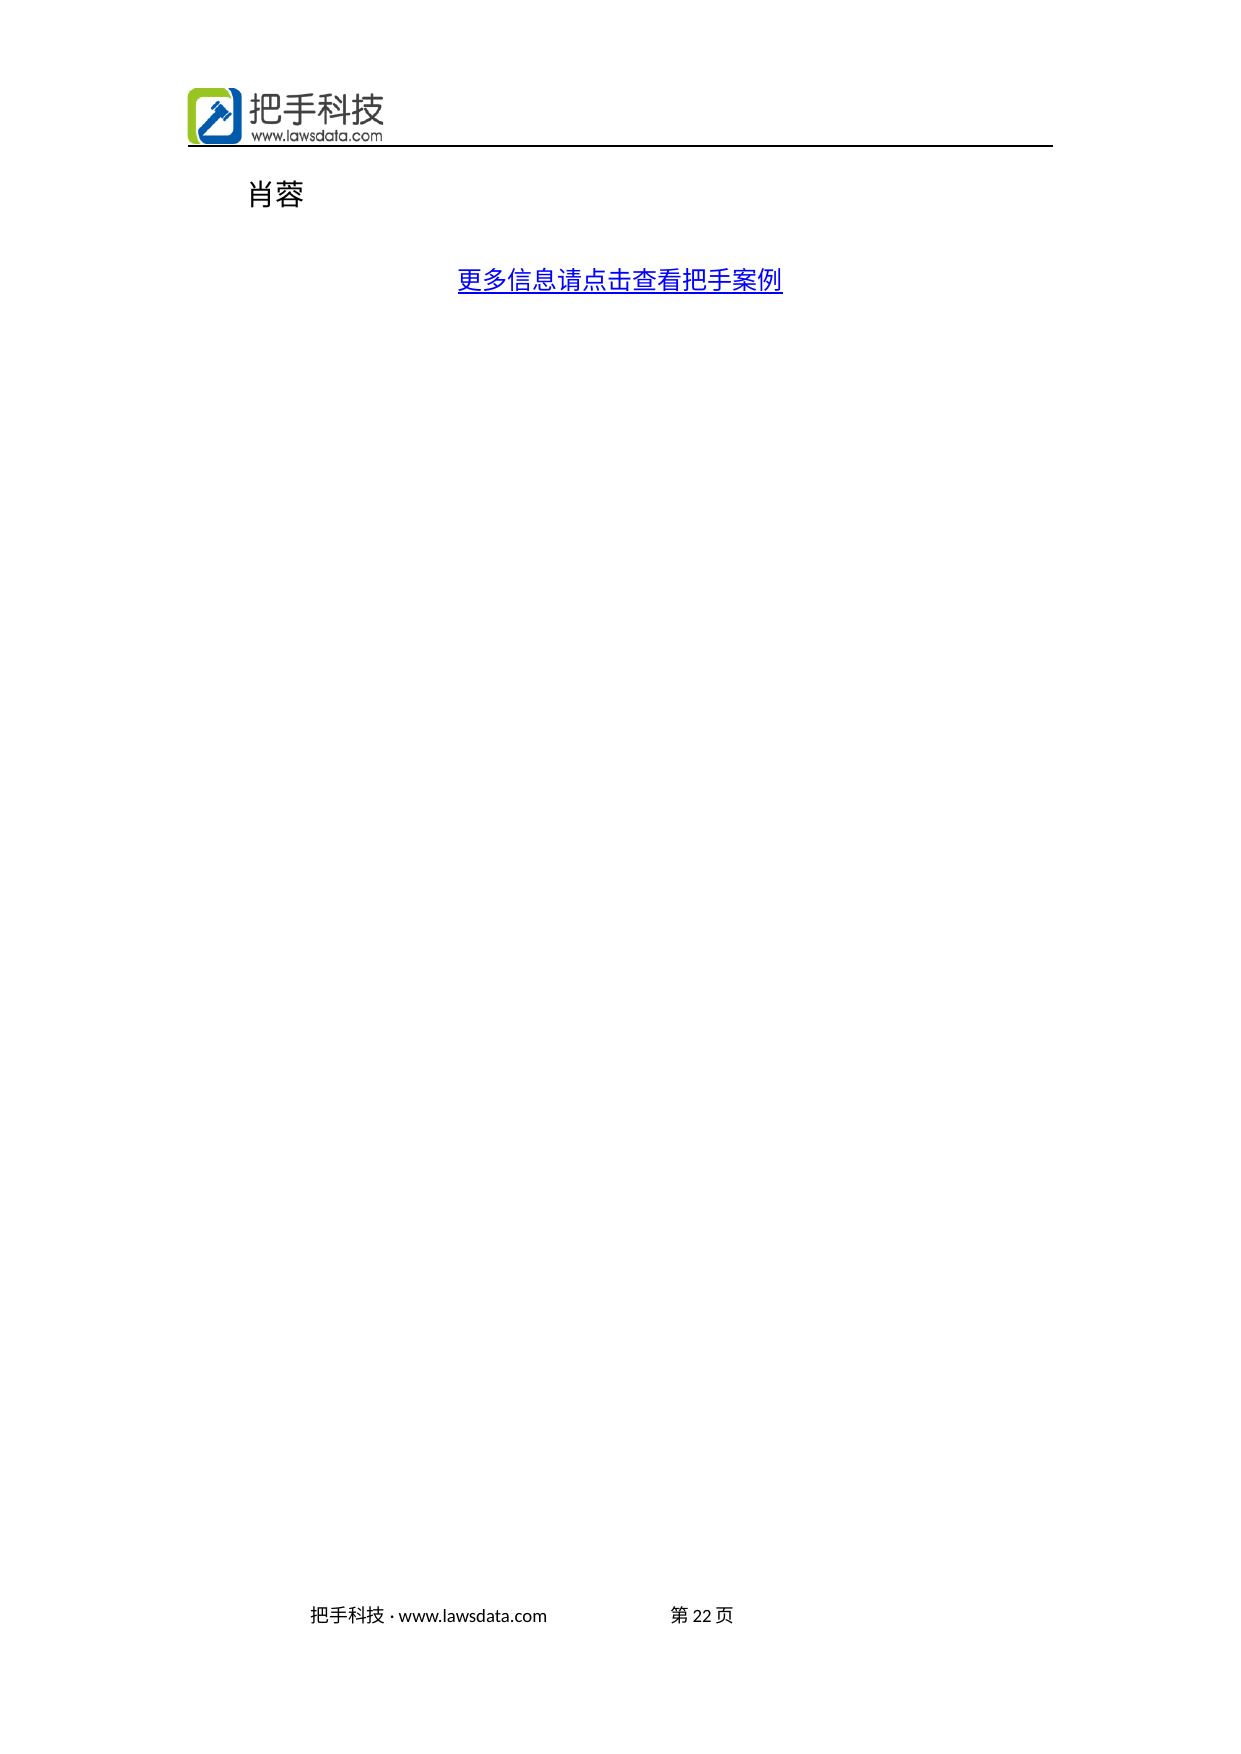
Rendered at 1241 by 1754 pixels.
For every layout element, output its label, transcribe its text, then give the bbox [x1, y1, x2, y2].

text 肖蓉 [187, 160, 1053, 225]
picture [187, 88, 384, 144]
text 更多信息请点击查看把手案例 [187, 246, 1053, 311]
